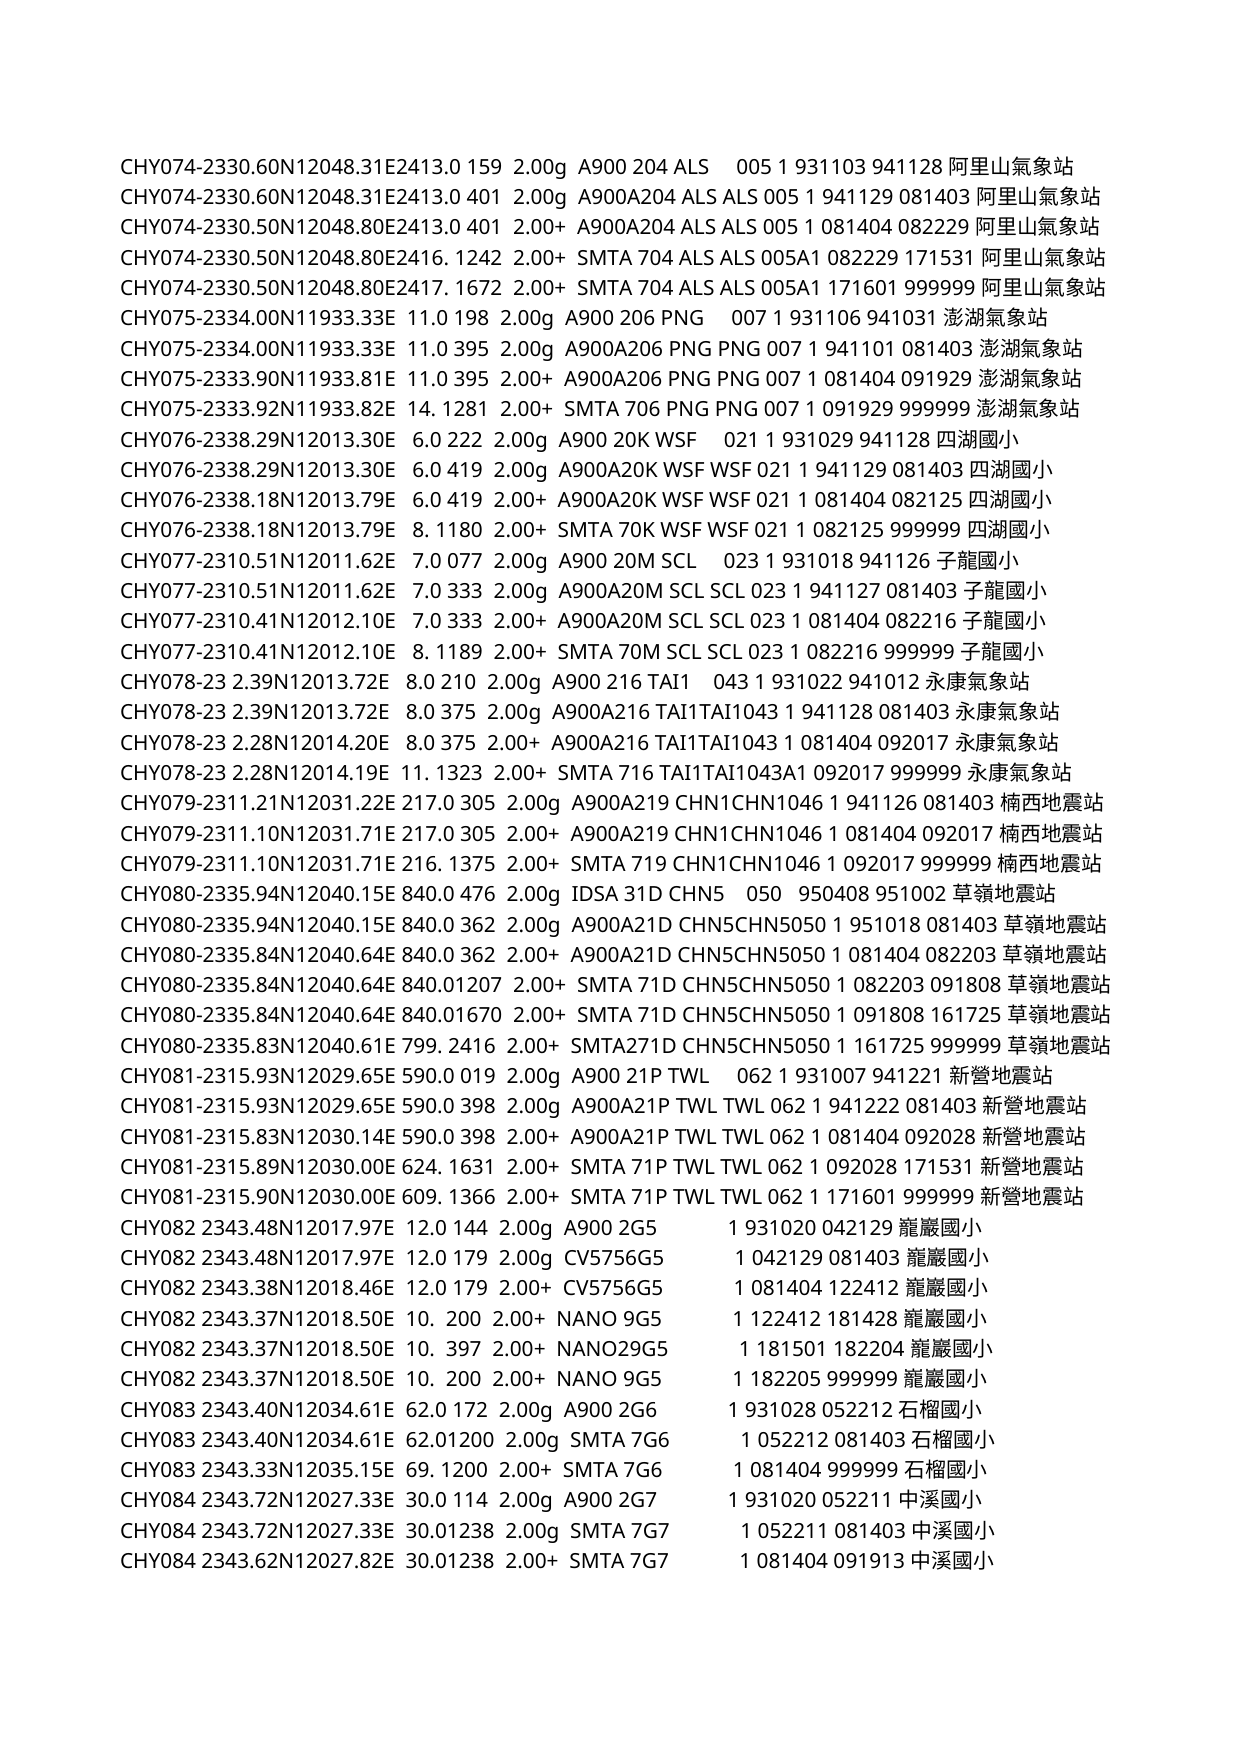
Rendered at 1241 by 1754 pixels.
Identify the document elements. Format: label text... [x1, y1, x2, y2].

text CHY079-2311.10N12031.71E 216. 1375 2.00+ SMTA 719 CHN1CHN1046 1 092017 999999 楠西地震站 [120, 847, 1120, 877]
text CHY084 2343.62N12027.82E 30.01238 2.00+ SMTA 7G7 1 081404 091913 中溪國小 [120, 1544, 1120, 1575]
text CHY080-2335.84N12040.64E 840.01670 2.00+ SMTA 71D CHN5CHN5050 1 091808 161725 草嶺地震站 [120, 999, 1120, 1029]
text CHY082 2343.37N12018.50E 10. 200 2.00+ NANO 9G5 1 182205 999999 巃巖國小 [120, 1362, 1120, 1393]
text CHY076-2338.18N12013.79E 8. 1180 2.00+ SMTA 70K WSF WSF 021 1 082125 999999 四湖國小 [120, 514, 1120, 544]
text CHY078-23 2.39N12013.72E 8.0 210 2.00g A900 216 TAI1 043 1 931022 941012 永康氣象站 [120, 665, 1120, 696]
text CHY077-2310.41N12012.10E 7.0 333 2.00+ A900A20M SCL SCL 023 1 081404 082216 子龍國小 [120, 605, 1120, 635]
text CHY076-2338.18N12013.79E 6.0 419 2.00+ A900A20K WSF WSF 021 1 081404 082125 四湖國小 [120, 483, 1120, 514]
text CHY075-2334.00N11933.33E 11.0 198 2.00g A900 206 PNG 007 1 931106 941031 澎湖氣象站 [120, 302, 1120, 332]
text CHY080-2335.83N12040.61E 799. 2416 2.00+ SMTA271D CHN5CHN5050 1 161725 999999 草嶺地震站 [120, 1029, 1120, 1059]
text CHY079-2311.21N12031.22E 217.0 305 2.00g A900A219 CHN1CHN1046 1 941126 081403 楠西地震站 [120, 787, 1120, 817]
text CHY078-23 2.39N12013.72E 8.0 375 2.00g A900A216 TAI1TAI1043 1 941128 081403 永康氣象站 [120, 696, 1120, 726]
text CHY082 2343.37N12018.50E 10. 397 2.00+ NANO29G5 1 181501 182204 巃巖國小 [120, 1332, 1120, 1362]
text CHY077-2310.41N12012.10E 8. 1189 2.00+ SMTA 70M SCL SCL 023 1 082216 999999 子龍國小 [120, 635, 1120, 665]
text CHY074-2330.50N12048.80E2417. 1672 2.00+ SMTA 704 ALS ALS 005A1 171601 999999 阿里山氣象站 [120, 271, 1120, 302]
text CHY081-2315.90N12030.00E 609. 1366 2.00+ SMTA 71P TWL TWL 062 1 171601 999999 新營地震站 [120, 1181, 1120, 1211]
text CHY076-2338.29N12013.30E 6.0 222 2.00g A900 20K WSF 021 1 931029 941128 四湖國小 [120, 423, 1120, 453]
text CHY074-2330.50N12048.80E2413.0 401 2.00+ A900A204 ALS ALS 005 1 081404 082229 阿里山氣象站 [120, 211, 1120, 241]
text CHY083 2343.40N12034.61E 62.01200 2.00g SMTA 7G6 1 052212 081403 石榴國小 [120, 1423, 1120, 1453]
text CHY078-23 2.28N12014.19E 11. 1323 2.00+ SMTA 716 TAI1TAI1043A1 092017 999999 永康氣象站 [120, 756, 1120, 787]
text CHY077-2310.51N12011.62E 7.0 077 2.00g A900 20M SCL 023 1 931018 941126 子龍國小 [120, 544, 1120, 574]
text CHY082 2343.37N12018.50E 10. 200 2.00+ NANO 9G5 1 122412 181428 巃巖國小 [120, 1302, 1120, 1332]
text CHY077-2310.51N12011.62E 7.0 333 2.00g A900A20M SCL SCL 023 1 941127 081403 子龍國小 [120, 574, 1120, 605]
text CHY075-2333.90N11933.81E 11.0 395 2.00+ A900A206 PNG PNG 007 1 081404 091929 澎湖氣象站 [120, 362, 1120, 392]
text CHY083 2343.40N12034.61E 62.0 172 2.00g A900 2G6 1 931028 052212 石榴國小 [120, 1393, 1120, 1423]
text CHY076-2338.29N12013.30E 6.0 419 2.00g A900A20K WSF WSF 021 1 941129 081403 四湖國小 [120, 453, 1120, 483]
text CHY080-2335.84N12040.64E 840.0 362 2.00+ A900A21D CHN5CHN5050 1 081404 082203 草嶺地震站 [120, 938, 1120, 968]
text CHY081-2315.93N12029.65E 590.0 398 2.00g A900A21P TWL TWL 062 1 941222 081403 新營地震站 [120, 1090, 1120, 1120]
text CHY081-2315.83N12030.14E 590.0 398 2.00+ A900A21P TWL TWL 062 1 081404 092028 新營地震站 [120, 1120, 1120, 1150]
text CHY082 2343.48N12017.97E 12.0 144 2.00g A900 2G5 1 931020 042129 巃巖國小 [120, 1211, 1120, 1241]
text CHY084 2343.72N12027.33E 30.01238 2.00g SMTA 7G7 1 052211 081403 中溪國小 [120, 1514, 1120, 1544]
text CHY083 2343.33N12035.15E 69. 1200 2.00+ SMTA 7G6 1 081404 999999 石榴國小 [120, 1453, 1120, 1484]
text CHY079-2311.10N12031.71E 217.0 305 2.00+ A900A219 CHN1CHN1046 1 081404 092017 楠西地震站 [120, 817, 1120, 847]
text CHY084 2343.72N12027.33E 30.0 114 2.00g A900 2G7 1 931020 052211 中溪國小 [120, 1484, 1120, 1514]
text CHY074-2330.60N12048.31E2413.0 401 2.00g A900A204 ALS ALS 005 1 941129 081403 阿里山氣象站 [120, 180, 1120, 211]
text CHY080-2335.94N12040.15E 840.0 362 2.00g A900A21D CHN5CHN5050 1 951018 081403 草嶺地震站 [120, 908, 1120, 938]
text CHY080-2335.84N12040.64E 840.01207 2.00+ SMTA 71D CHN5CHN5050 1 082203 091808 草嶺地震站 [120, 968, 1120, 999]
text CHY081-2315.89N12030.00E 624. 1631 2.00+ SMTA 71P TWL TWL 062 1 092028 171531 新營地震站 [120, 1150, 1120, 1181]
text CHY081-2315.93N12029.65E 590.0 019 2.00g A900 21P TWL 062 1 931007 941221 新營地震站 [120, 1059, 1120, 1090]
text CHY074-2330.60N12048.31E2413.0 159 2.00g A900 204 ALS 005 1 931103 941128 阿里山氣象站 [120, 150, 1120, 180]
text CHY075-2334.00N11933.33E 11.0 395 2.00g A900A206 PNG PNG 007 1 941101 081403 澎湖氣象站 [120, 332, 1120, 362]
text CHY082 2343.48N12017.97E 12.0 179 2.00g CV5756G5 1 042129 081403 巃巖國小 [120, 1241, 1120, 1272]
text CHY075-2333.92N11933.82E 14. 1281 2.00+ SMTA 706 PNG PNG 007 1 091929 999999 澎湖氣象站 [120, 392, 1120, 423]
text CHY082 2343.38N12018.46E 12.0 179 2.00+ CV5756G5 1 081404 122412 巃巖國小 [120, 1272, 1120, 1302]
text CHY080-2335.94N12040.15E 840.0 476 2.00g IDSA 31D CHN5 050 950408 951002 草嶺地震站 [120, 877, 1120, 908]
text CHY078-23 2.28N12014.20E 8.0 375 2.00+ A900A216 TAI1TAI1043 1 081404 092017 永康氣象站 [120, 726, 1120, 756]
text CHY074-2330.50N12048.80E2416. 1242 2.00+ SMTA 704 ALS ALS 005A1 082229 171531 阿里山氣象站 [120, 241, 1120, 271]
